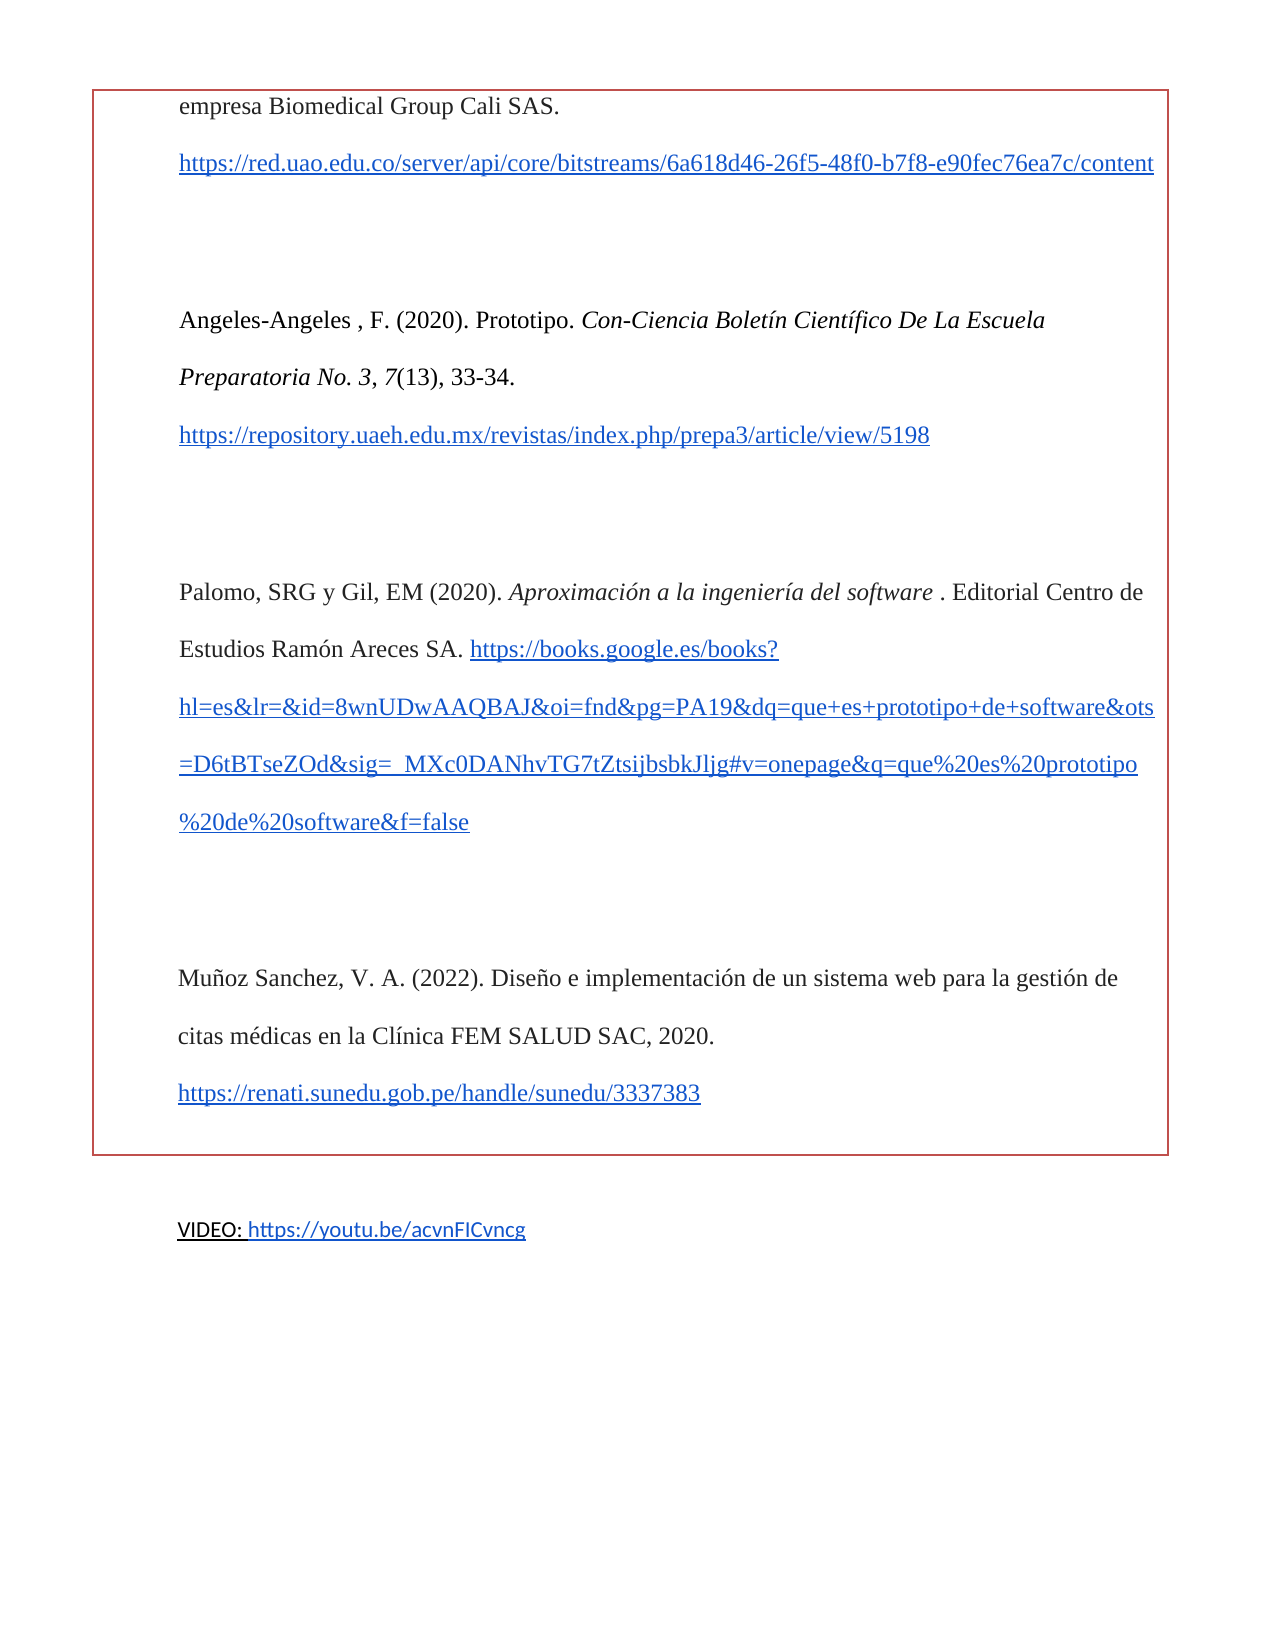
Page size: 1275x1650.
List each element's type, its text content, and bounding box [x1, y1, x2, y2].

text VIDEO: https://youtu.be/acvnFICvncg [177, 1215, 1098, 1243]
